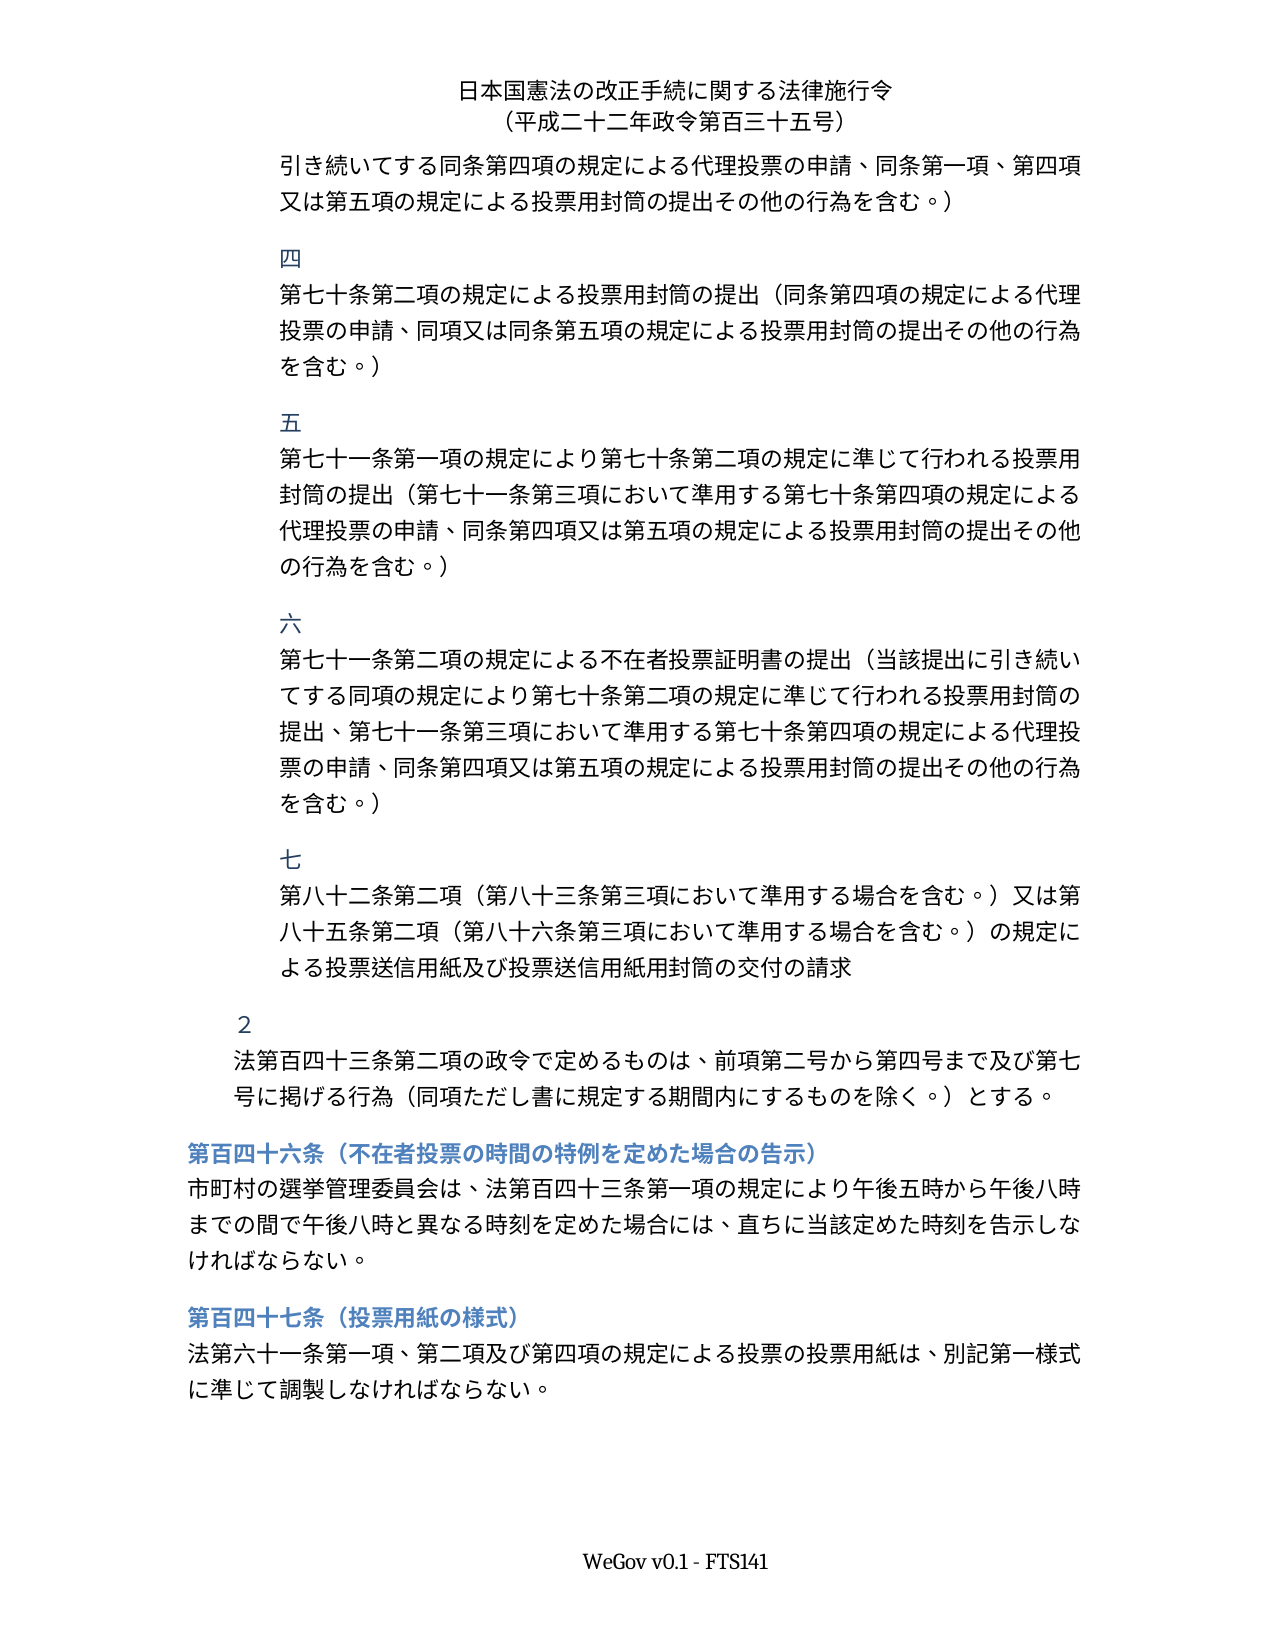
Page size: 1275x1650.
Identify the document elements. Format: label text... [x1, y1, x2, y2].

text 第七十一条第一項の規定により第七十条第二項の規定に準じて行われる投票用封筒の提出（第七十一条第三項において準用する第七十条第四項の規定による代理投票の申請、同条第四項又は第五項の規定による投票用封筒の提出その他の行為を含む。） [279, 443, 1087, 582]
subtitle 四 [279, 243, 1087, 274]
text 第七十条第一項の規定による投票用紙及び投票用封筒の提示（当該提示に併せてする同項の規定による不在者投票証明書の提出その他の行為及び当該提示に引き続いてする同条第四項の規定による代理投票の申請、同条第一項、第四項又は第五項の規定による投票用封筒の提出その他の行為を含む。） [279, 150, 1087, 217]
text 第七十一条第二項の規定による不在者投票証明書の提出（当該提出に引き続いてする同項の規定により第七十条第二項の規定に準じて行われる投票用封筒の提出、第七十一条第三項において準用する第七十条第四項の規定による代理投票の申請、同条第四項又は第五項の規定による投票用封筒の提出その他の行為を含む。） [279, 644, 1087, 819]
subtitle 第百四十七条（投票用紙の様式） [187, 1302, 1087, 1333]
subtitle 第百四十六条（不在者投票の時間の特例を定めた場合の告示） [187, 1137, 1087, 1169]
text 第八十二条第二項（第八十三条第三項において準用する場合を含む。）又は第八十五条第二項（第八十六条第三項において準用する場合を含む。）の規定による投票送信用紙及び投票送信用紙用封筒の交付の請求 [279, 880, 1087, 983]
subtitle 六 [279, 608, 1087, 639]
text 市町村の選挙管理委員会は、法第百四十三条第一項の規定により午後五時から午後八時までの間で午後八時と異なる時刻を定めた場合には、直ちに当該定めた時刻を告示しなければならない。 [187, 1173, 1087, 1277]
text 第七十条第二項の規定による投票用封筒の提出（同条第四項の規定による代理投票の申請、同項又は同条第五項の規定による投票用封筒の提出その他の行為を含む。） [279, 279, 1087, 382]
text 法第百四十三条第二項の政令で定めるものは、前項第二号から第四号まで及び第七号に掲げる行為（同項ただし書に規定する期間内にするものを除く。）とする。 [233, 1045, 1087, 1112]
subtitle 五 [279, 407, 1087, 438]
subtitle ２ [233, 1009, 1087, 1040]
text 法第六十一条第一項、第二項及び第四項の規定による投票の投票用紙は、別記第一様式に準じて調製しなければならない。 [187, 1338, 1087, 1405]
subtitle 七 [279, 844, 1087, 876]
